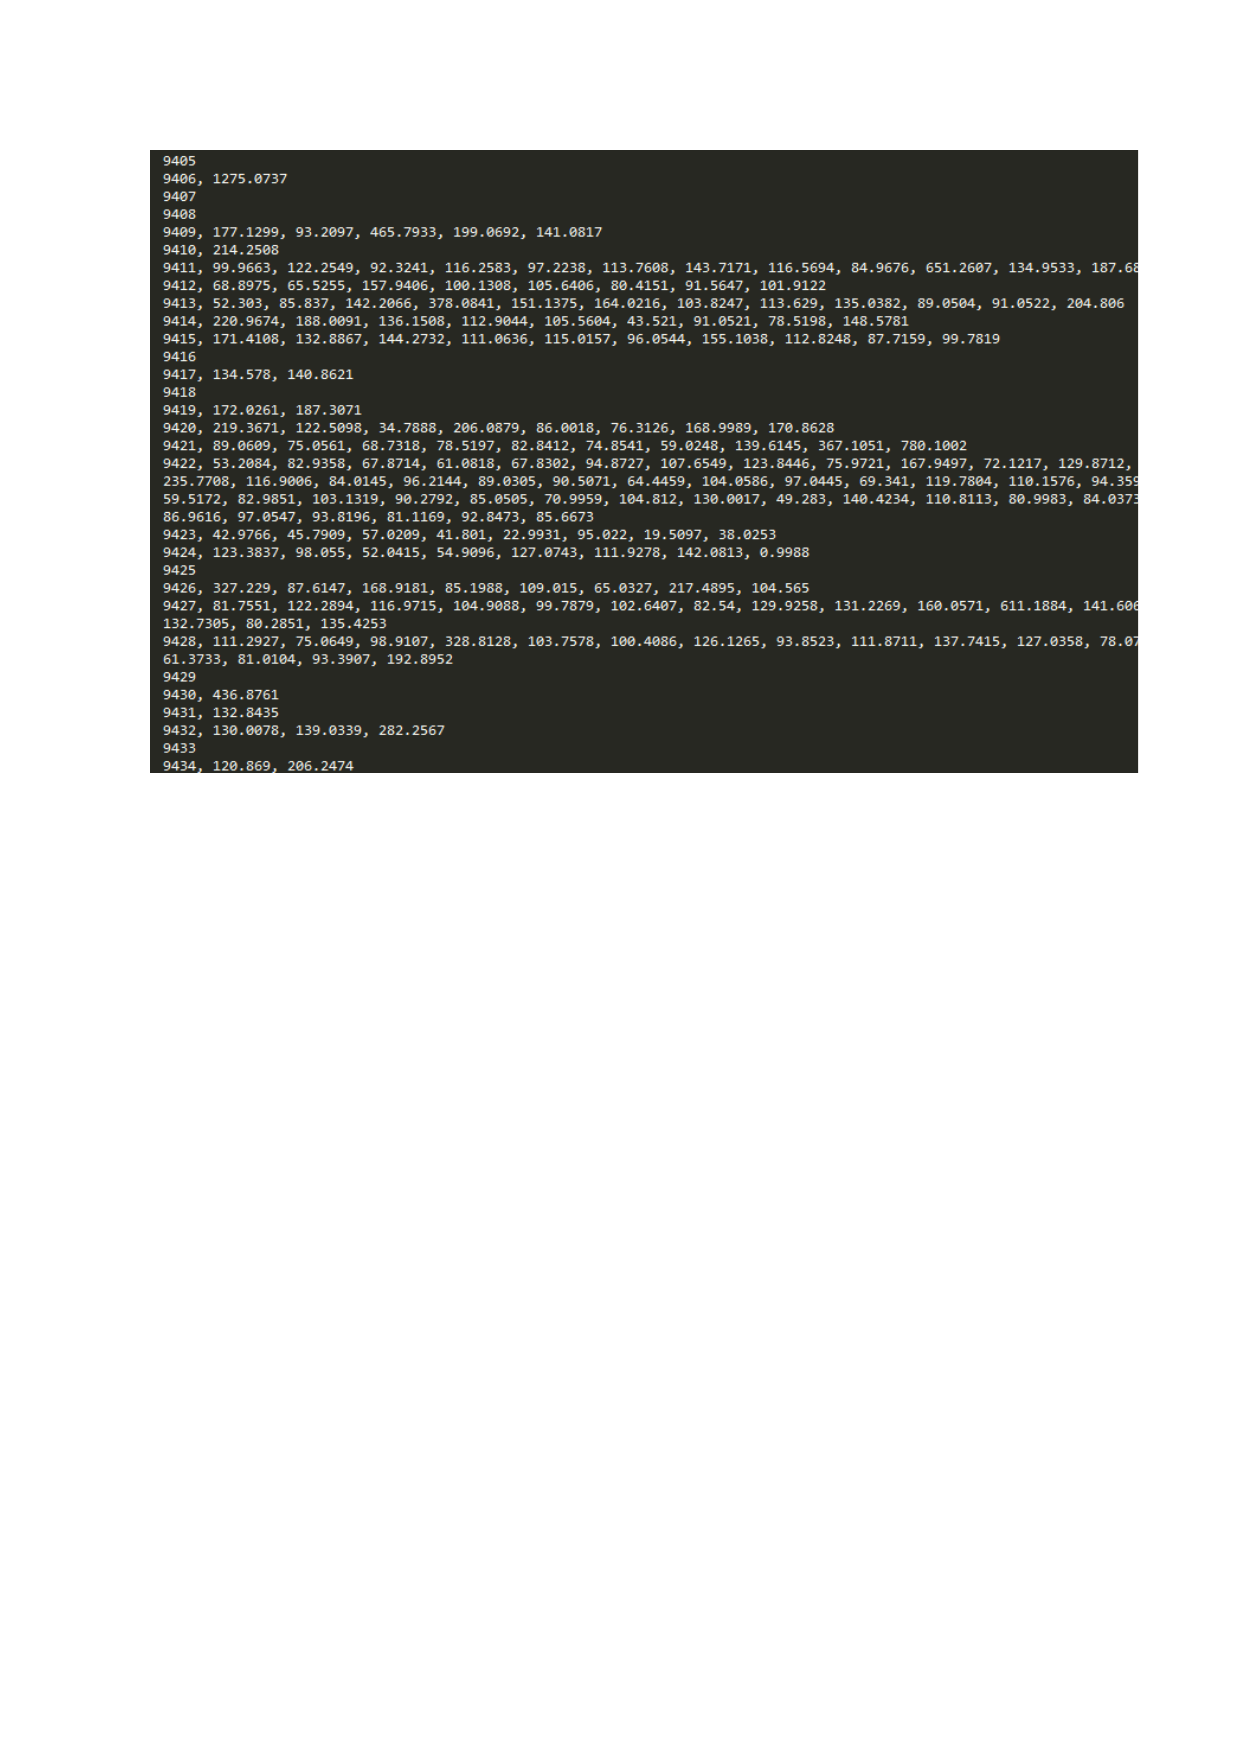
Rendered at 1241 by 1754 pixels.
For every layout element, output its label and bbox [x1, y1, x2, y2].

picture [150, 150, 1139, 773]
